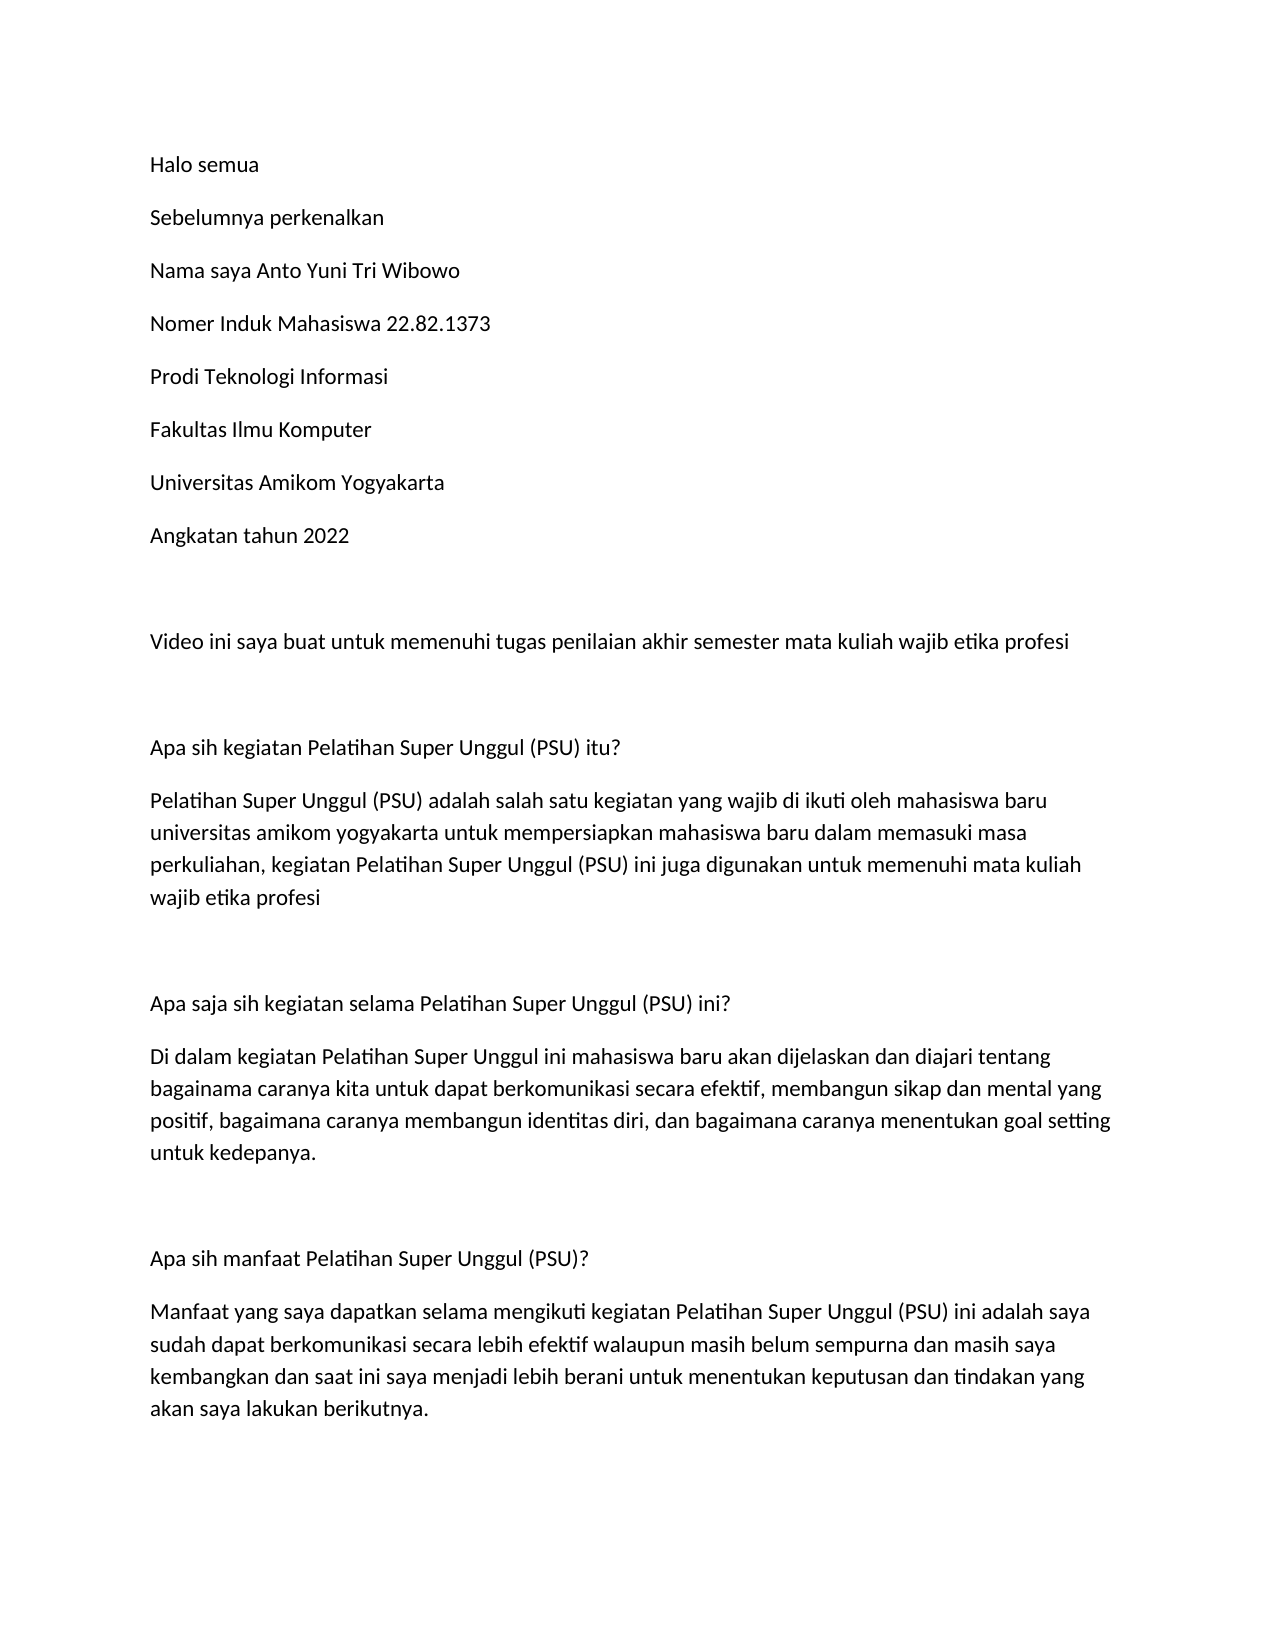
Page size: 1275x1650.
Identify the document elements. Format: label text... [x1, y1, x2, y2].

text Fakultas Ilmu Komputer [150, 415, 1125, 443]
text Nomer Induk Mahasiswa 22.82.1373 [150, 309, 1125, 337]
text Halo semua [150, 150, 1125, 178]
text Universitas Amikom Yogyakarta [150, 468, 1125, 496]
text Prodi Teknologi Informasi [150, 362, 1125, 390]
text Apa sih kegiatan Pelatihan Super Unggul (PSU) itu? [150, 733, 1125, 761]
text Manfaat yang saya dapatkan selama mengikuti kegiatan Pelatihan Super Unggul (PSU) ini adalah saya sudah dapat berkomunikasi secara lebih efektif walaupun masih belum sempurna dan masih saya kembangkan dan saat ini saya menjadi lebih berani untuk menentukan keputusan dan tindakan yang akan saya lakukan berikutnya. [150, 1297, 1125, 1422]
text Sebelumnya perkenalkan [150, 203, 1125, 231]
text Di dalam kegiatan Pelatihan Super Unggul ini mahasiswa baru akan dijelaskan dan diajari tentang bagainama caranya kita untuk dapat berkomunikasi secara efektif, membangun sikap dan mental yang positif, bagaimana caranya membangun identitas diri, dan bagaimana caranya menentukan goal setting untuk kedepanya. [150, 1042, 1125, 1166]
text Pelatihan Super Unggul (PSU) adalah salah satu kegiatan yang wajib di ikuti oleh mahasiswa baru universitas amikom yogyakarta untuk mempersiapkan mahasiswa baru dalam memasuki masa perkuliahan, kegiatan Pelatihan Super Unggul (PSU) ini juga digunakan untuk memenuhi mata kuliah wajib etika profesi [150, 786, 1125, 911]
text Apa sih manfaat Pelatihan Super Unggul (PSU)? [150, 1244, 1125, 1272]
text Angkatan tahun 2022 [150, 521, 1125, 549]
text Apa saja sih kegiatan selama Pelatihan Super Unggul (PSU) ini? [150, 989, 1125, 1017]
text Video ini saya buat untuk memenuhi tugas penilaian akhir semester mata kuliah wajib etika profesi [150, 627, 1125, 655]
text Nama saya Anto Yuni Tri Wibowo [150, 256, 1125, 284]
